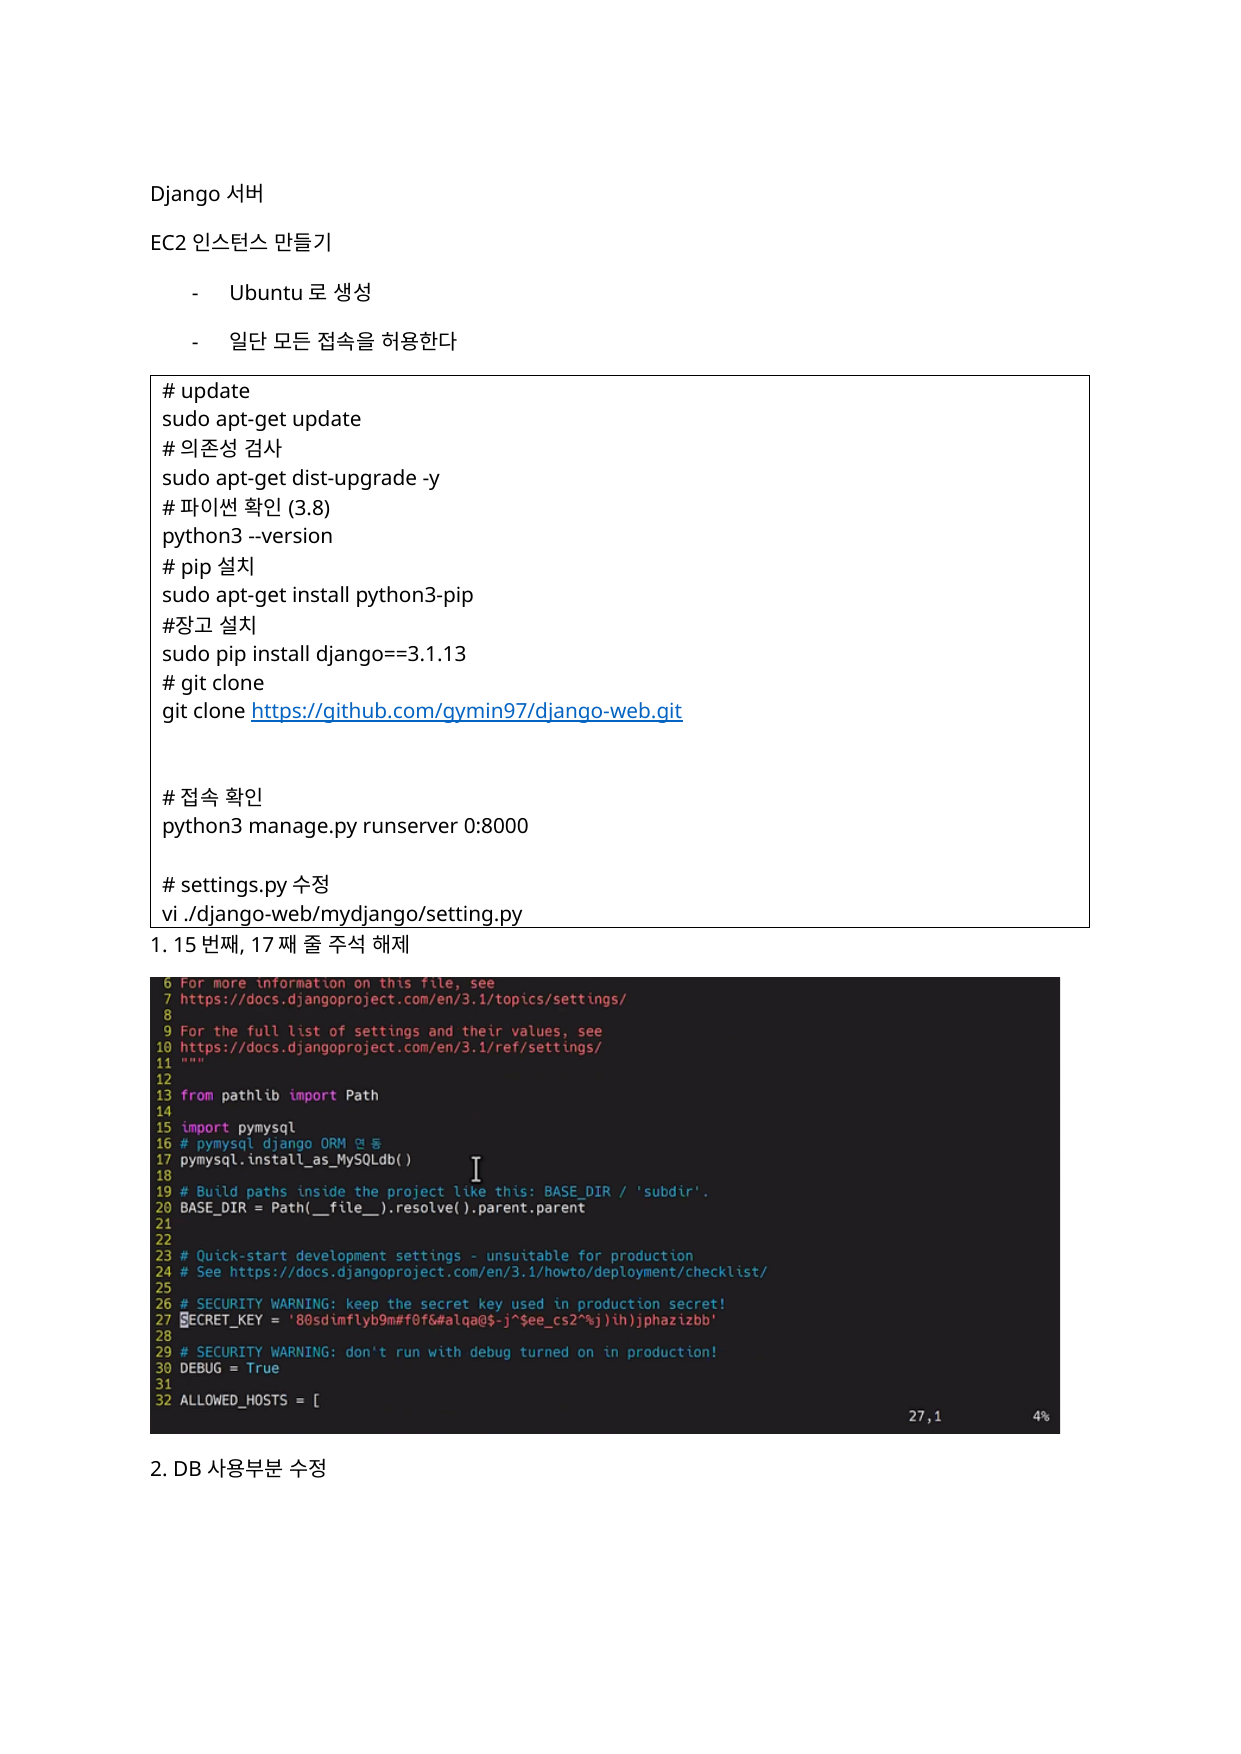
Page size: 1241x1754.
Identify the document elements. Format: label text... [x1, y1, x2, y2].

text EC2 인스턴스 만들기 [150, 227, 1090, 257]
table_header # update sudo apt-get update # 의존성 검사 sudo apt-get dist-upgrade -y # 파이썬 확인 (3.8) python3 --version # pip 설치 sudo apt-get install python3-pip #장고 설치 sudo pip install django==3.1.13 # git clone git clone https://github.com/gymin97/django-web.git # 접속 확인 python3 manage.py runserver 0:8000 # settings.py 수정 vi ./django-web/mydjango/setting.py [151, 376, 1089, 927]
subtitle Django 서버 [150, 177, 1090, 207]
list 일단 모든 접속을 허용한다 [192, 325, 1090, 356]
text 1. 15번째, 17째 줄 주석 해제 [150, 928, 1090, 959]
picture [150, 977, 1061, 1434]
list Ubuntu 로 생성 [192, 276, 1090, 306]
text 2. DB 사용부분 수정 [150, 1452, 1090, 1482]
